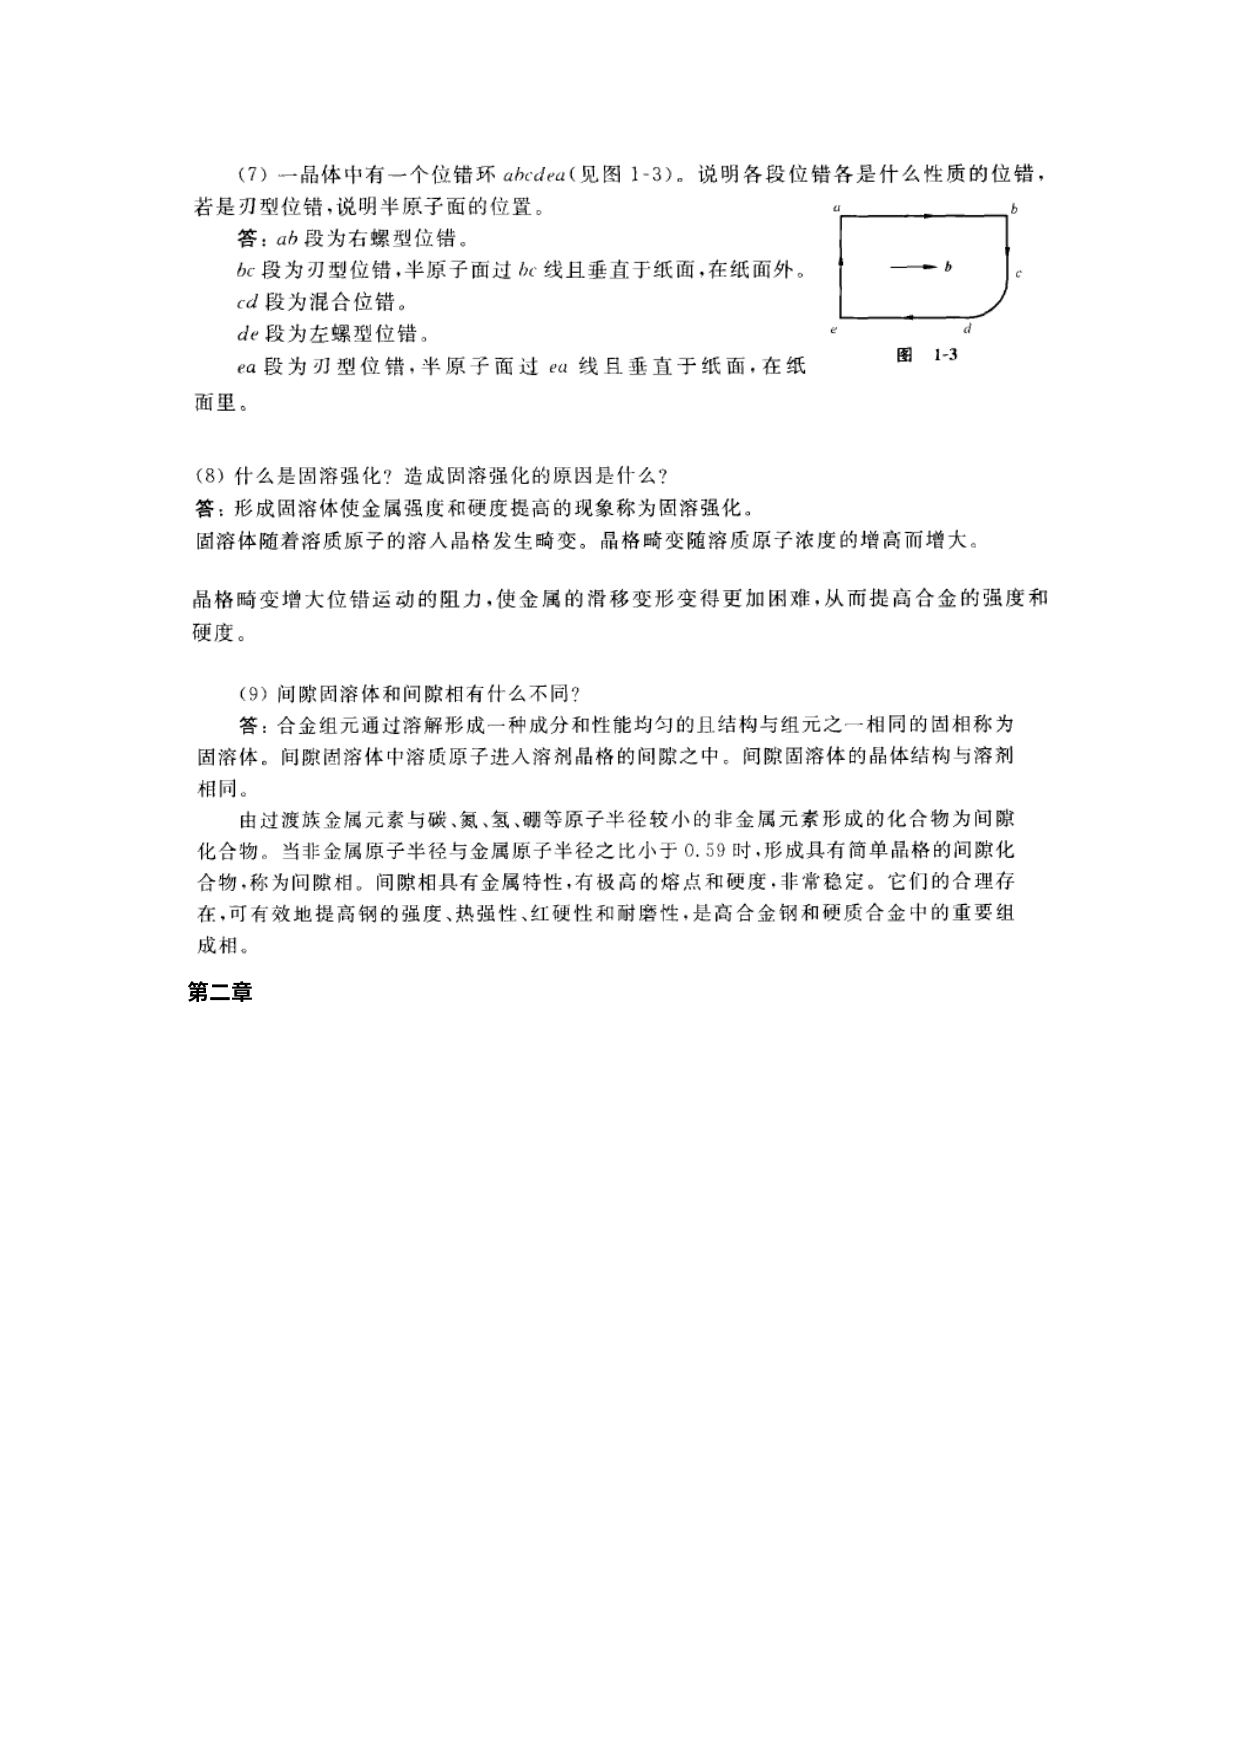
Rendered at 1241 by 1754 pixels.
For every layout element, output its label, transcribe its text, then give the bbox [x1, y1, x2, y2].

picture [187, 584, 1053, 655]
picture [187, 162, 1053, 433]
text 第二章 [187, 974, 1053, 1007]
picture [187, 682, 1053, 963]
picture [187, 454, 1053, 562]
